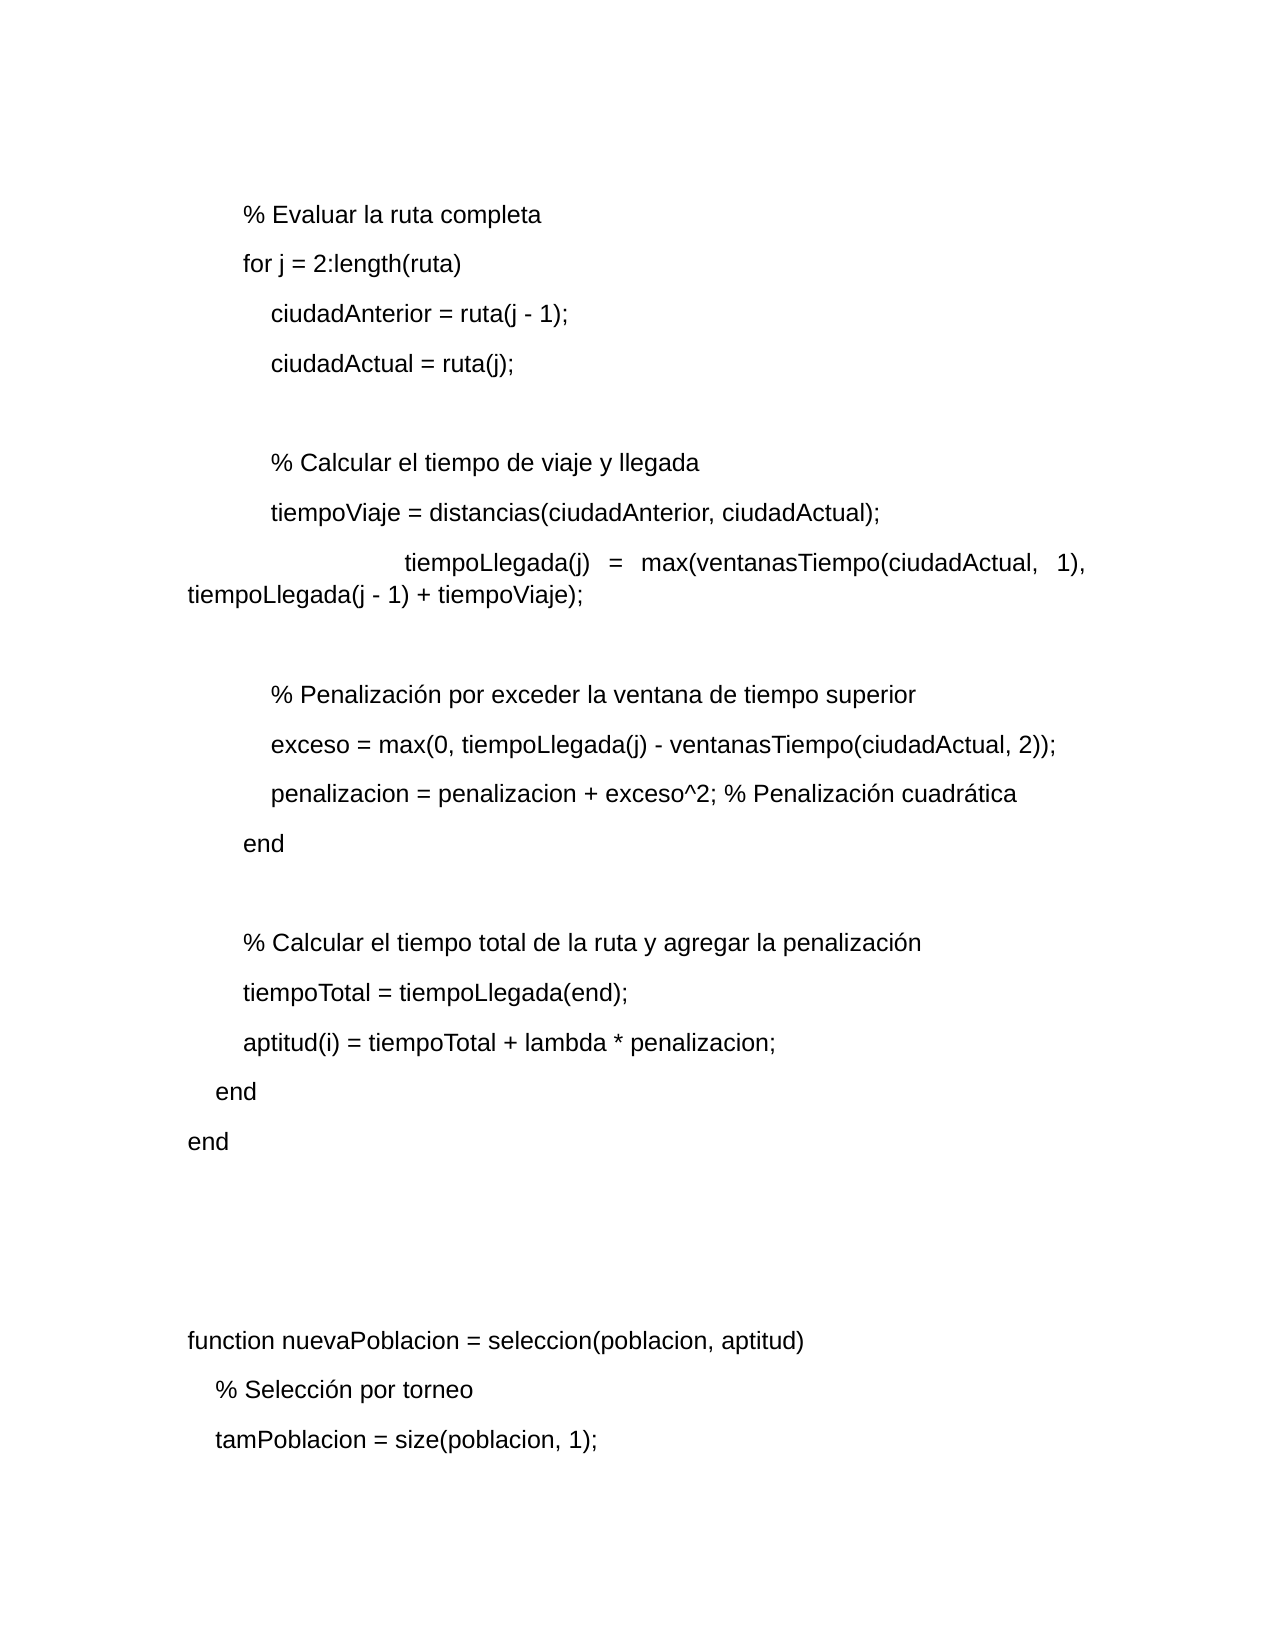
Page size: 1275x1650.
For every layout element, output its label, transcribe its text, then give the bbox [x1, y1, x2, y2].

text end [187, 1077, 1087, 1106]
text ciudadAnterior = ruta(j - 1); [187, 299, 1087, 328]
text aptitud(i) = tiempoTotal + lambda * penalizacion; [187, 1028, 1087, 1056]
text exceso = max(0, tiempoLlegada(j) - ventanasTiempo(ciudadActual, 2)); [187, 729, 1087, 758]
text % Evaluar la ruta completa [187, 200, 1087, 228]
text end [187, 829, 1087, 858]
text function nuevaPoblacion = seleccion(poblacion, aptitud) [187, 1326, 1087, 1354]
text % Penalización por exceder la ventana de tiempo superior [187, 680, 1087, 709]
text % Selección por torneo [187, 1376, 1087, 1404]
text % Calcular el tiempo de viaje y llegada [187, 448, 1087, 477]
text penalizacion = penalizacion + exceso^2; % Penalización cuadrática [187, 779, 1087, 808]
text tamPoblacion = size(poblacion, 1); [187, 1425, 1087, 1454]
text tiempoViaje = distancias(ciudadAnterior, ciudadActual); [187, 498, 1087, 527]
text ciudadActual = ruta(j); [187, 349, 1087, 377]
text tiempoLlegada(j) = max(ventanasTiempo(ciudadActual, 1), tiempoLlegada(j - 1) + tiempoViaje); [187, 547, 1087, 609]
text for j = 2:length(ruta) [187, 249, 1087, 278]
text tiempoTotal = tiempoLlegada(end); [187, 978, 1087, 1007]
text end [187, 1127, 1087, 1156]
text % Calcular el tiempo total de la ruta y agregar la penalización [187, 928, 1087, 957]
